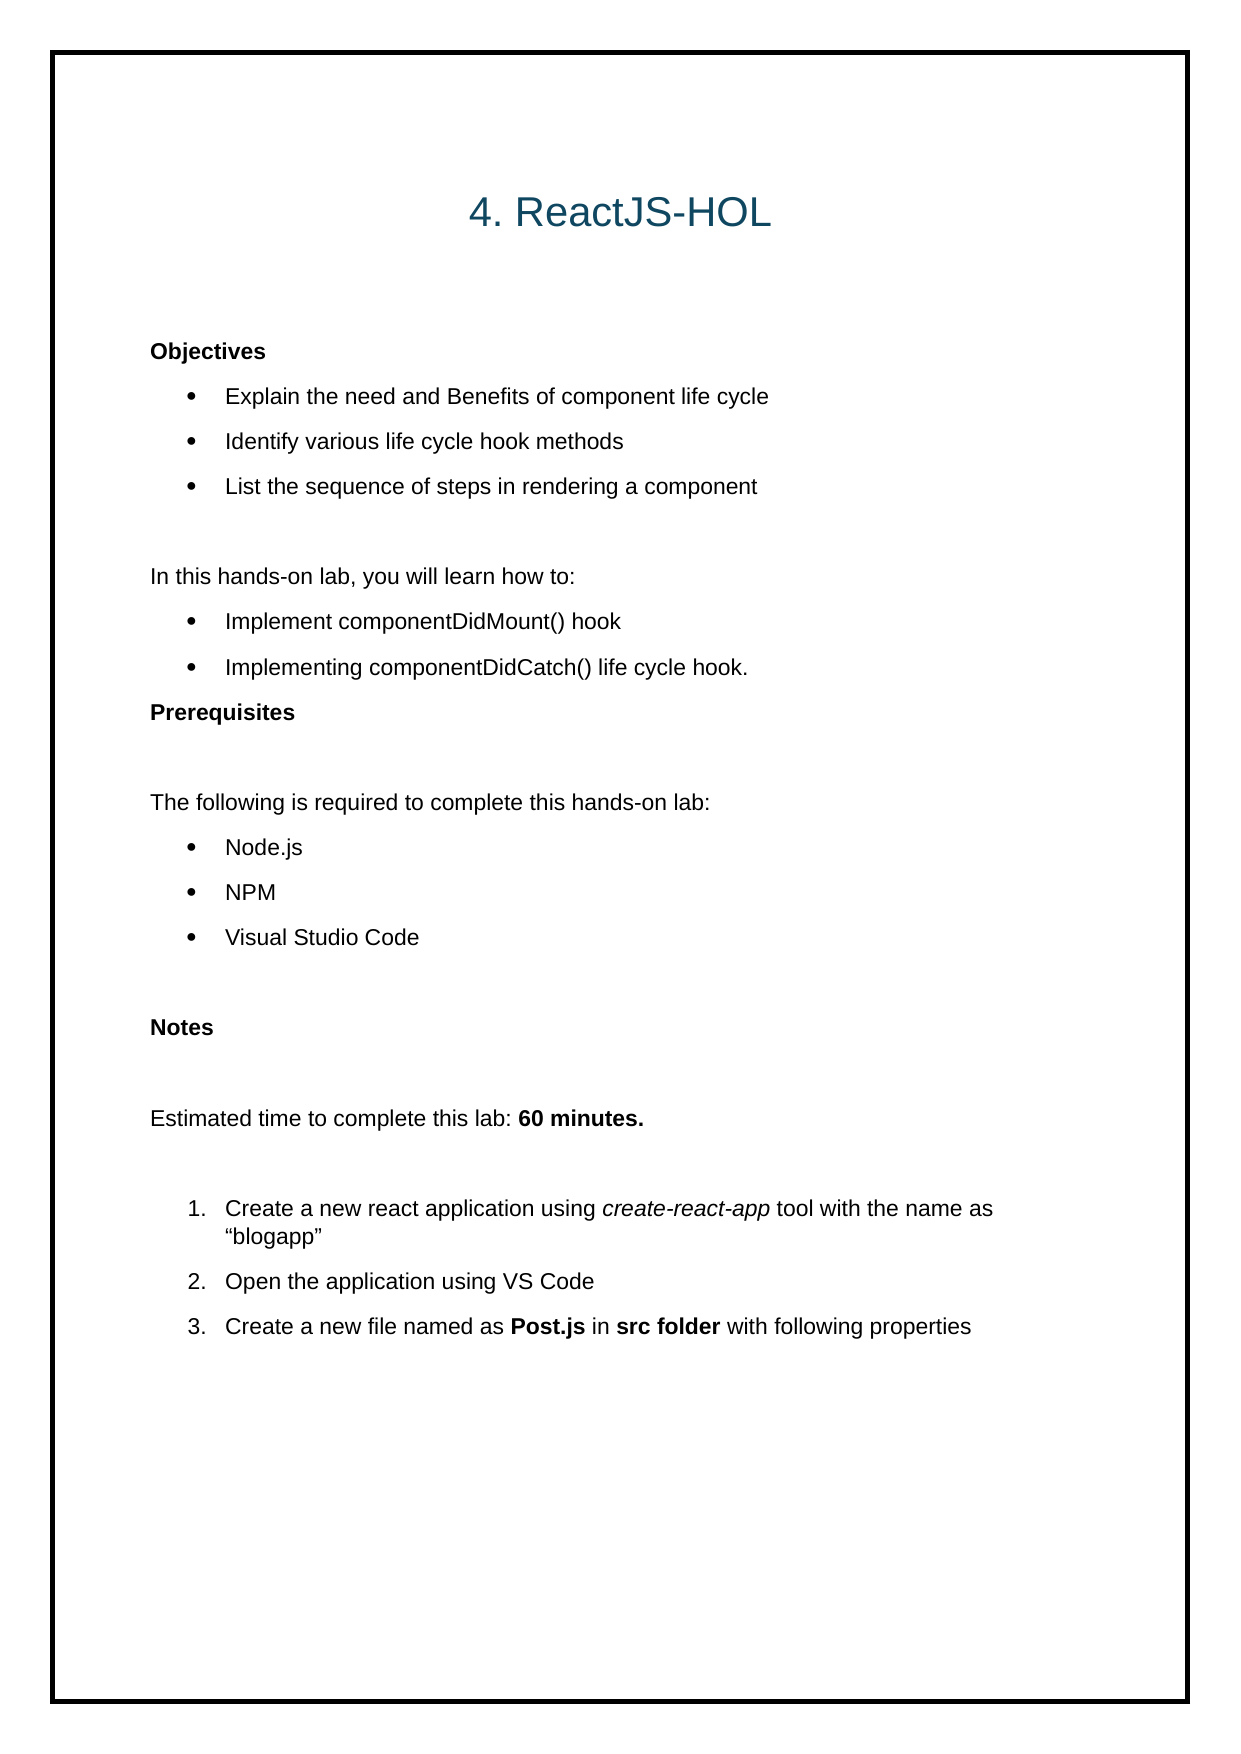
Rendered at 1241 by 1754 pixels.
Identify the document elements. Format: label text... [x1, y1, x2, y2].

list Implementing componentDidCatch() life cycle hook. [187, 653, 1090, 680]
text Estimated time to complete this lab: 60 minutes. [150, 1104, 1090, 1131]
list Implement componentDidMount() hook [187, 608, 1090, 635]
list Create a new file named as Post.js in src folder with following properties [187, 1313, 1090, 1340]
text In this hands-on lab, you will learn how to: [150, 563, 1090, 589]
text The following is required to complete this hands-on lab: [150, 789, 1090, 815]
list Open the application using VS Code [187, 1268, 1090, 1294]
text Prerequisites [150, 698, 1090, 725]
list Node.js [187, 834, 1090, 860]
text Objectives [150, 338, 1090, 364]
list Explain the need and Benefits of component life cycle [187, 383, 1090, 409]
list Visual Studio Code [187, 924, 1090, 950]
text Notes [150, 1014, 1090, 1041]
list NPM [187, 879, 1090, 905]
list Identify various life cycle hook methods [187, 428, 1090, 454]
list List the sequence of steps in rendering a component [187, 473, 1090, 499]
list Create a new react application using create-react-app tool with the name as “blogapp” [187, 1195, 1090, 1249]
subtitle 4. ReactJS-HOL [150, 187, 1090, 235]
